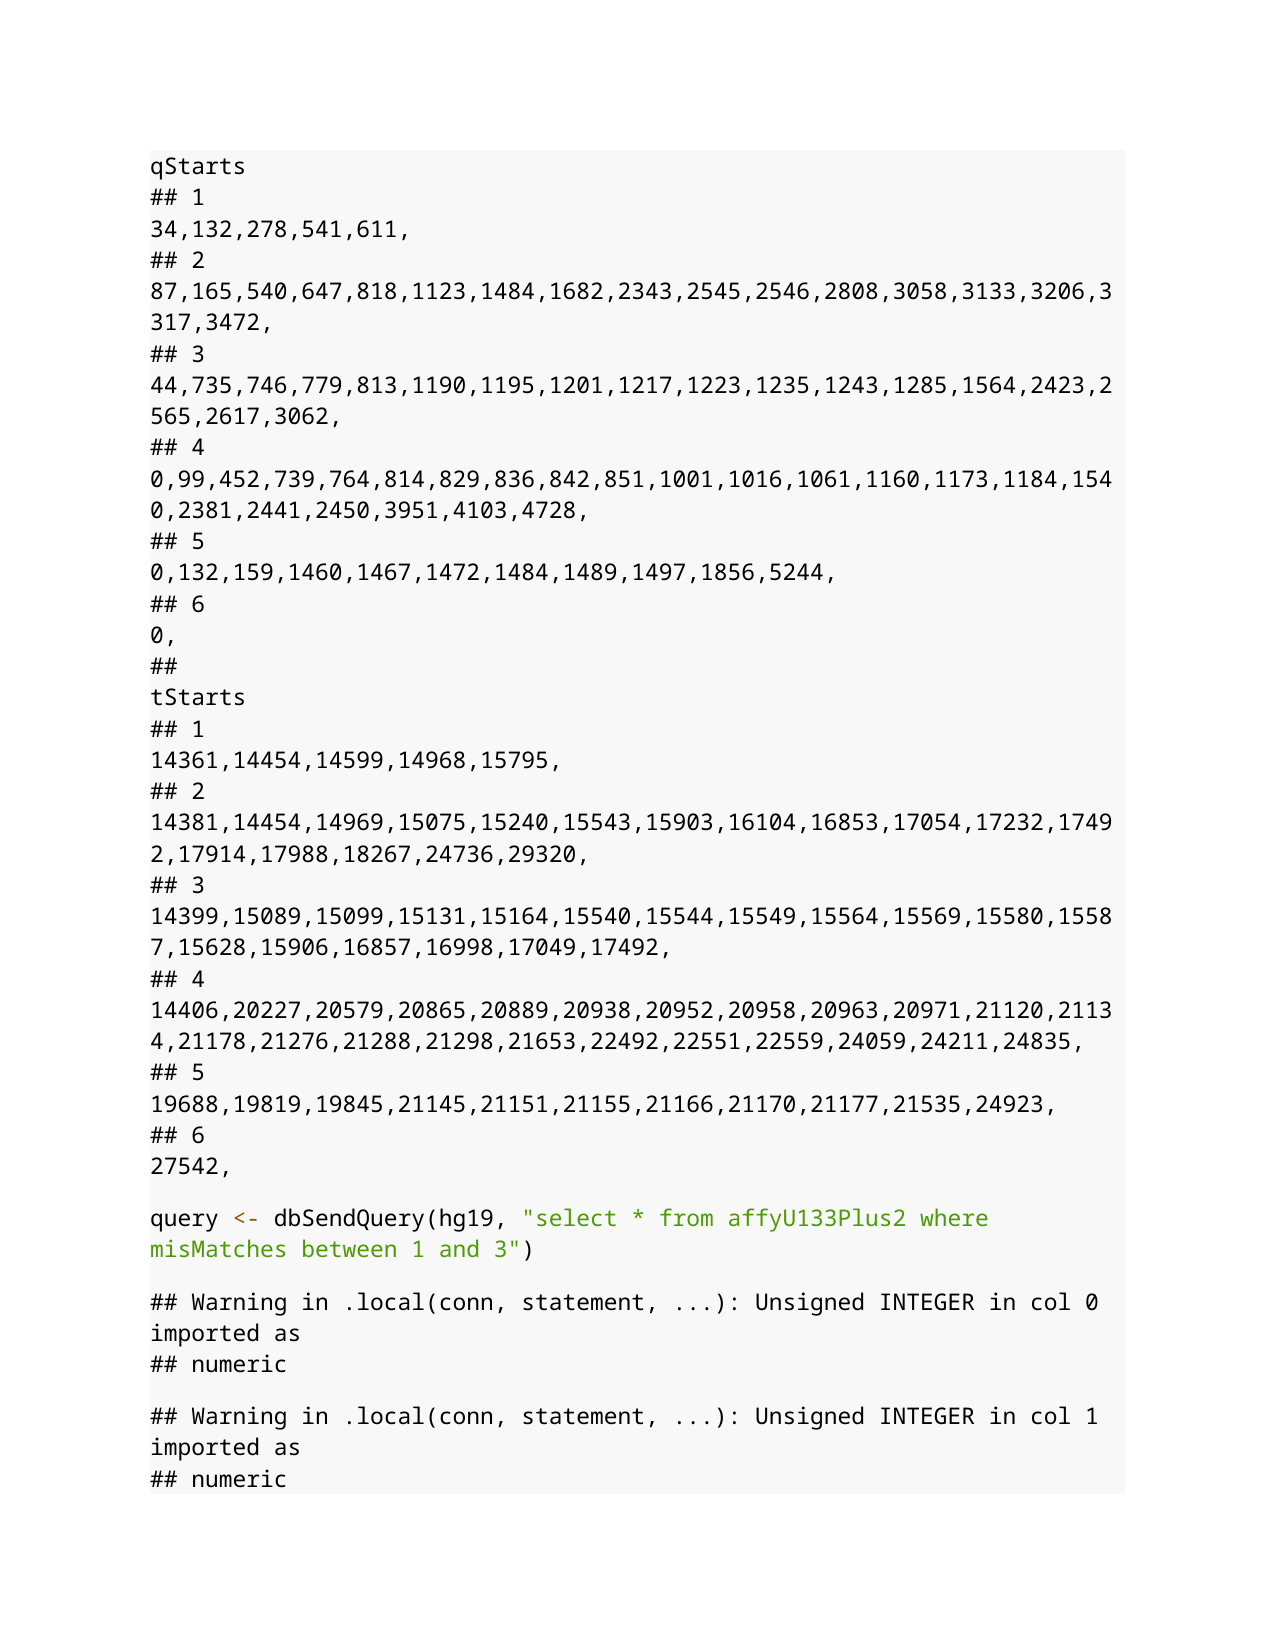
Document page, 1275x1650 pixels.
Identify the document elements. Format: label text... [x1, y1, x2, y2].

text ## Warning in .local(conn, statement, ...): Unsigned INTEGER in col 1 imported as ## numeric [150, 1400, 1125, 1494]
text ## Warning in .local(conn, statement, ...): Unsigned INTEGER in col 0 imported as ## numeric [150, 1285, 1125, 1379]
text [150, 150, 1125, 1181]
text query <- dbSendQuery(hg19, "select * from affyU133Plus2 where misMatches between 1 and 3") [535, 1202, 1125, 1264]
